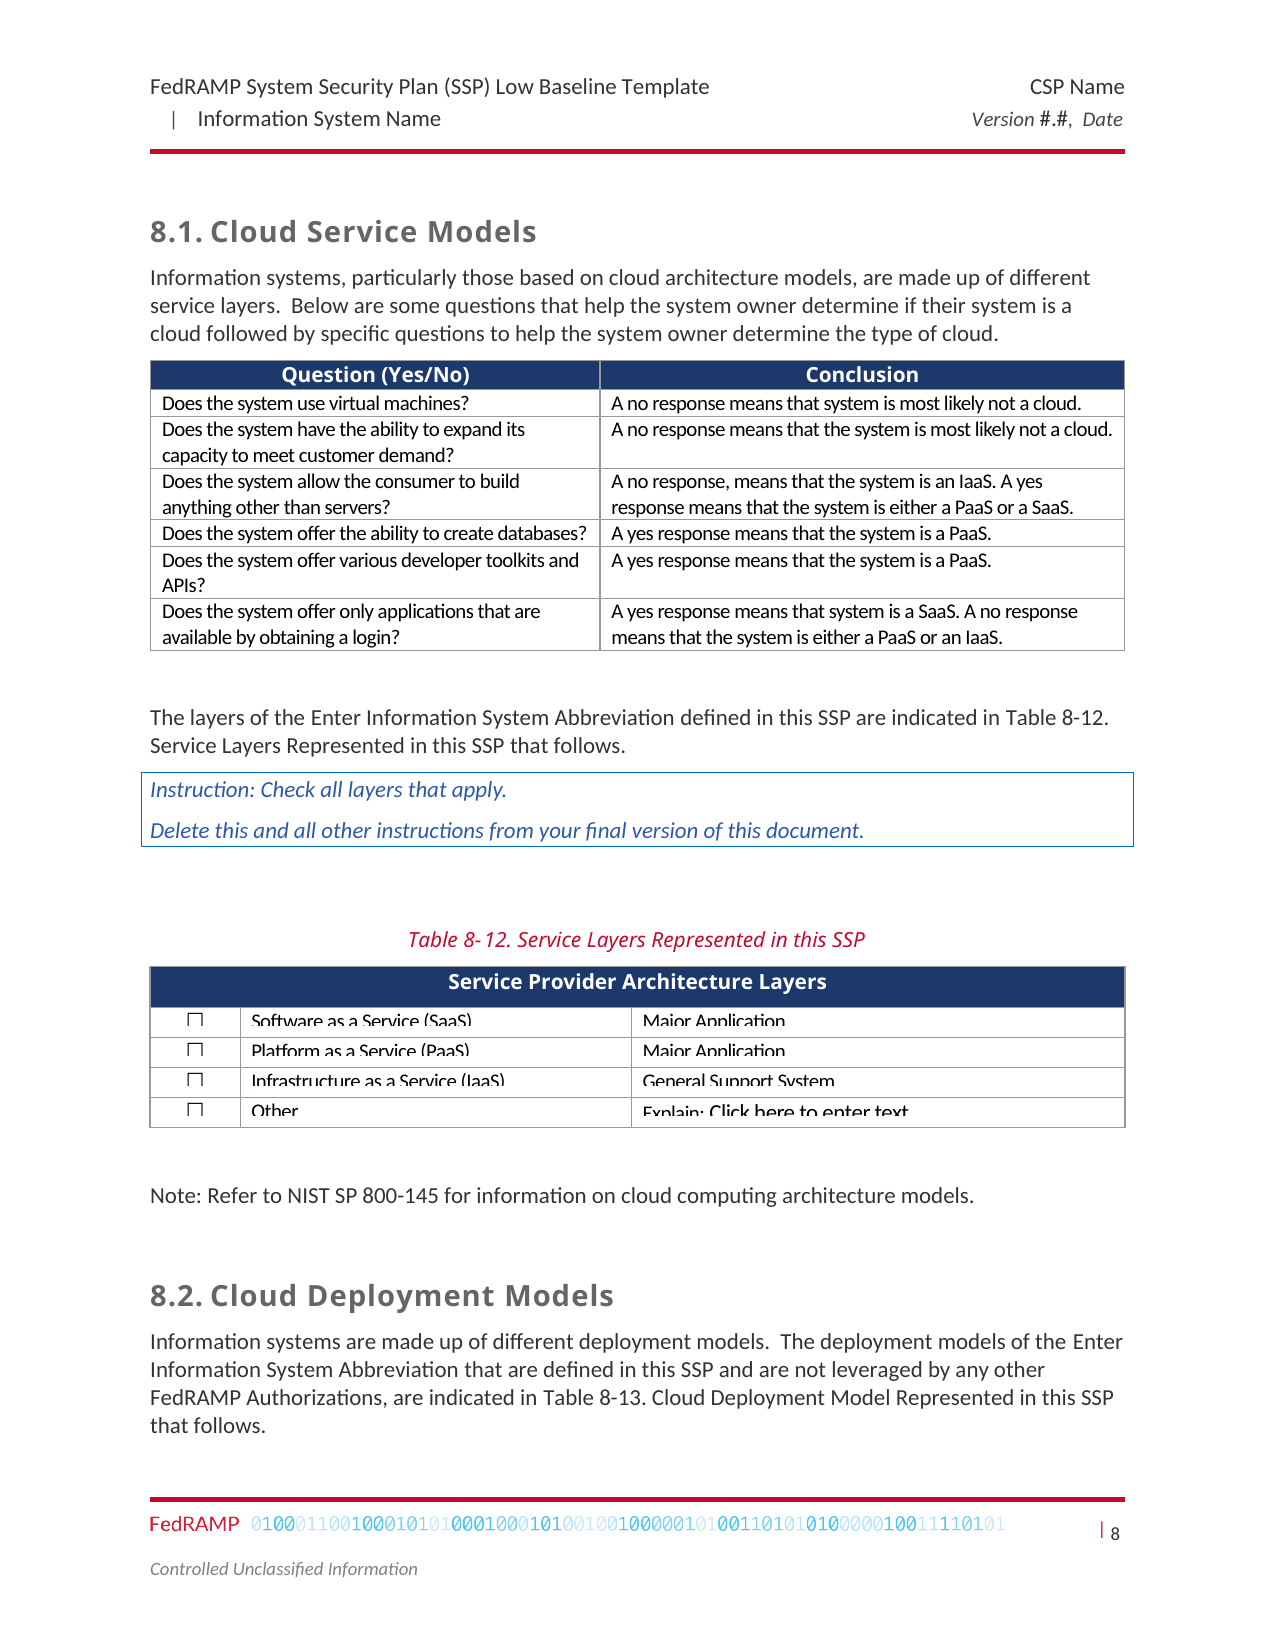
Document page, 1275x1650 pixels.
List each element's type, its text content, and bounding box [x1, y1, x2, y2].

table_cell Infrastructure as a Service (IaaS) [241, 1068, 631, 1097]
table_cell Does the system have the ability to expand its capacity to meet customer demand? [151, 417, 599, 467]
table_header Question (Yes/No) [151, 361, 599, 389]
table_cell [151, 1008, 240, 1037]
subtitle Cloud Service Models [150, 211, 1125, 251]
subtitle Cloud Deployment Models [150, 1275, 1125, 1314]
table_cell Major Application [632, 1038, 1124, 1067]
table_cell A yes response means that the system is a PaaS. [601, 520, 1124, 546]
text Delete this and all other instructions from your final version of this document. [142, 813, 1133, 846]
table_cell Does the system offer the ability to create databases? [151, 520, 599, 546]
table_cell [151, 1068, 240, 1097]
table_cell Platform as a Service (PaaS) [241, 1038, 631, 1067]
text Instruction: Check all layers that apply. [142, 773, 1133, 803]
text Note: Refer to NIST SP 800-145 for information on cloud computing architecture models. [150, 1181, 1125, 1209]
table_cell Does the system offer only applications that are available by obtaining a login? [151, 599, 599, 649]
table_cell Software as a Service (SaaS) [241, 1008, 631, 1037]
text The layers of the defined in this SSP are indicated in Table 8-1. Service Layers Represented in this SSP that follows. [150, 703, 1125, 759]
table_cell Major Application [632, 1008, 1124, 1037]
table_cell Does the system use virtual machines? [151, 390, 599, 416]
table_header Conclusion [601, 361, 1124, 389]
table_cell [151, 1098, 240, 1127]
table_cell [151, 1038, 240, 1067]
table_cell A yes response means that the system is a PaaS. [601, 547, 1124, 598]
table_cell Does the system allow the consumer to build anything other than servers? [151, 469, 599, 519]
table_cell A yes response means that system is a SaaS. A no response means that the system is either a PaaS or an IaaS. [601, 599, 1124, 649]
table_header Service Provider Architecture Layers [151, 967, 1124, 1007]
picture [150, 1514, 1005, 1540]
table_cell Explain: [632, 1098, 1124, 1127]
text Information systems are made up of different deployment models. The deployment models of the that are defined in this SSP and are not leveraged by any other FedRAMP Authorizations, are indicated in Table 8-2. Cloud Deployment Model Represented in this SSP that follows. [150, 1327, 1125, 1439]
text Information systems, particularly those based on cloud architecture models, are made up of different service layers. Below are some questions that help the system owner determine if their system is a cloud followed by specific questions to help the system owner determine the type of cloud. [150, 263, 1125, 347]
table_cell General Support System [632, 1068, 1124, 1097]
table_cell Other [241, 1098, 631, 1127]
table_cell A no response means that the system is most likely not a cloud. [601, 417, 1124, 467]
table_cell Does the system offer various developer toolkits and APIs? [151, 547, 599, 598]
table_cell A no response, means that the system is an IaaS. A yes response means that the system is either a PaaS or a SaaS. [601, 469, 1124, 519]
table_cell A no response means that system is most likely not a cloud. [601, 390, 1124, 416]
